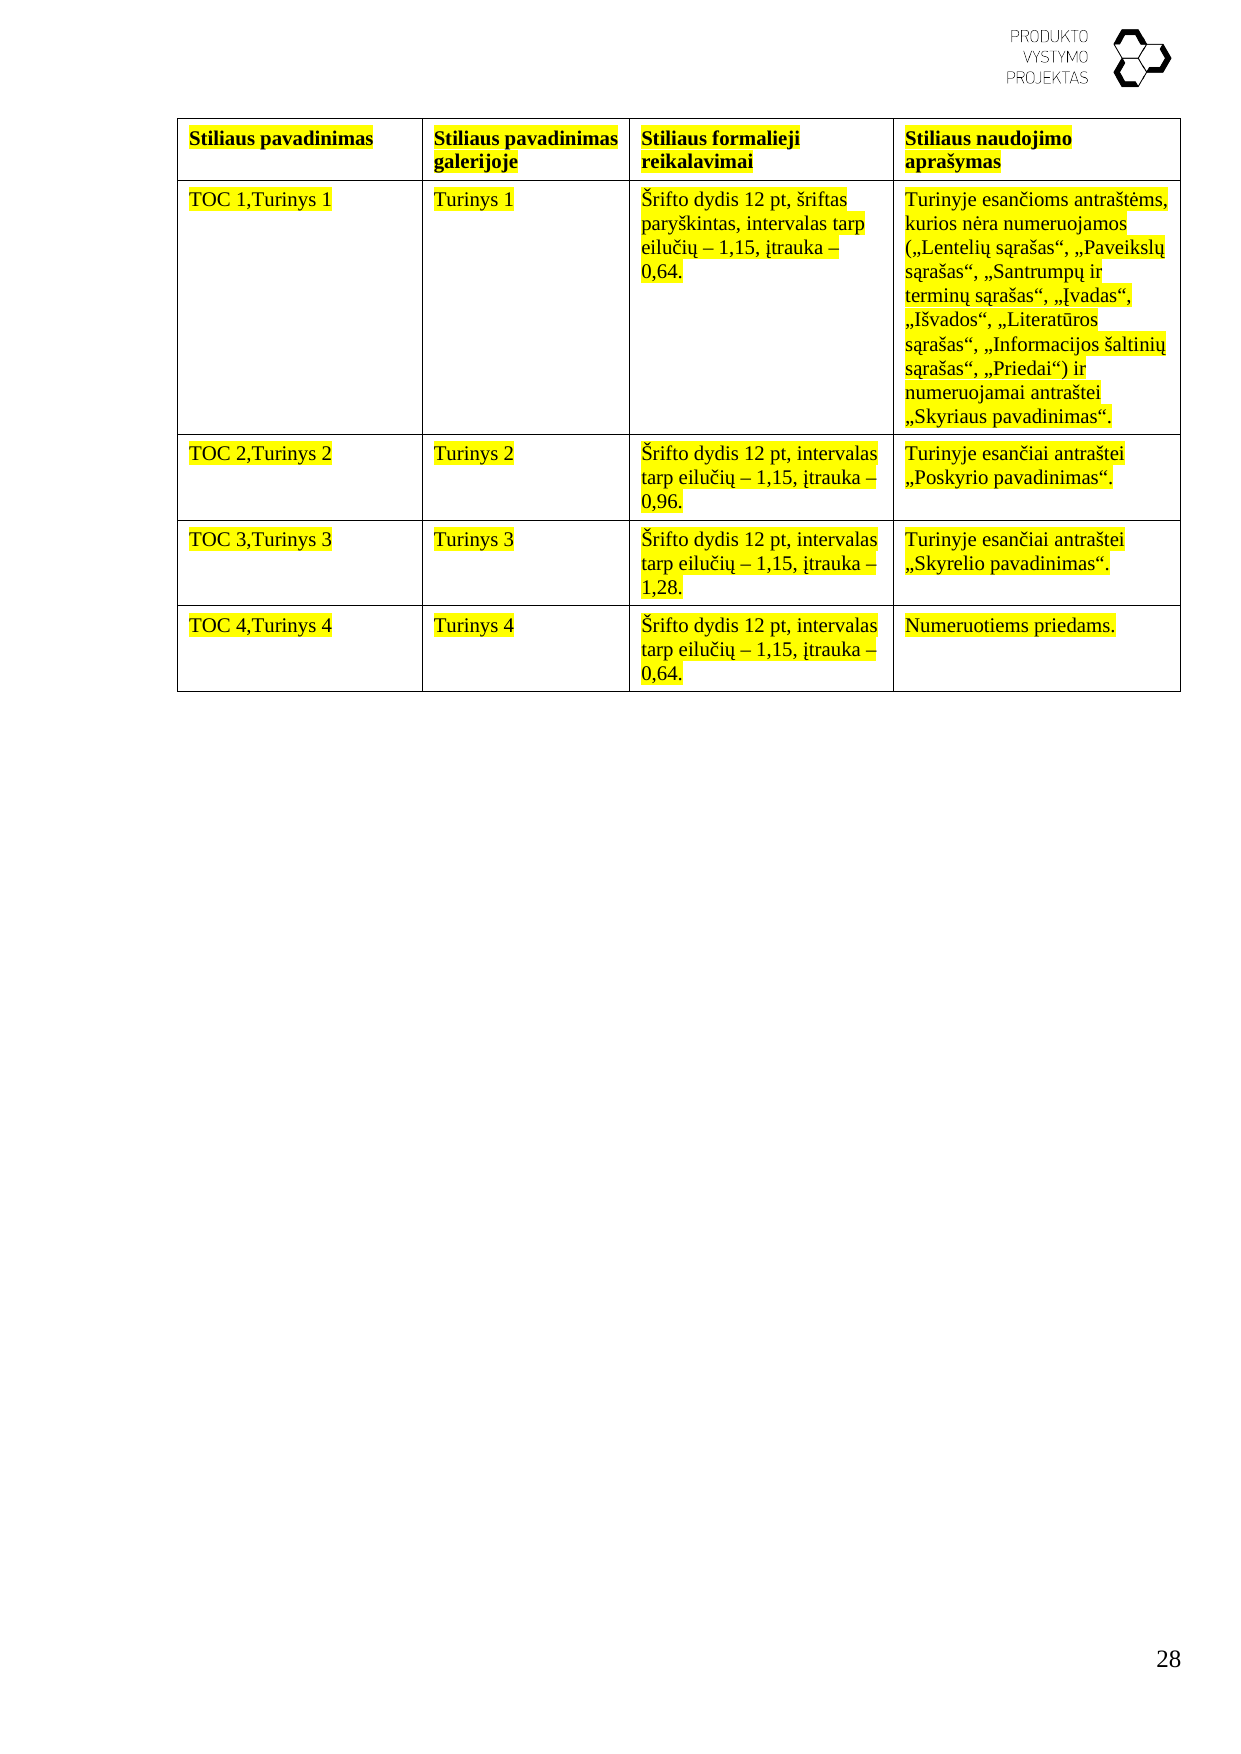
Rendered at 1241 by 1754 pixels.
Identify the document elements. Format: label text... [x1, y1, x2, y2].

table_header Stiliaus pavadinimas [178, 119, 422, 180]
picture [991, 0, 1182, 110]
table_cell Turinys 4 [423, 606, 629, 691]
table_cell TOC 2,Turinys 2 [178, 435, 422, 520]
table_cell Šrifto dydis 12 pt, intervalas tarp eilučių – 1,15, įtrauka – 0,64. [630, 606, 893, 691]
table_cell TOC 1,Turinys 1 [178, 181, 422, 434]
table_cell Turinyje esančiai antraštei „Skyrelio pavadinimas“. [894, 521, 1180, 605]
table_header Stiliaus naudojimo aprašymas [894, 119, 1180, 180]
table_cell Turinyje esančiai antraštei „Poskyrio pavadinimas“. [894, 435, 1180, 520]
table_cell TOC 3,Turinys 3 [178, 521, 422, 605]
table_cell Turinys 1 [423, 181, 629, 434]
table_header Stiliaus formalieji reikalavimai [630, 119, 893, 180]
table_cell Turinys 3 [423, 521, 629, 605]
table_cell Turinyje esančioms antraštėms, kurios nėra numeruojamos („Lentelių sąrašas“, „Paveikslų sąrašas“, „Santrumpų ir terminų sąrašas“, „Įvadas“, „Išvados“, „Literatūros sąrašas“, „Informacijos šaltinių sąrašas“, „Priedai“) ir numeruojamai antraštei „Skyriaus pavadinimas“. [894, 181, 1180, 434]
table_cell Šrifto dydis 12 pt, intervalas tarp eilučių – 1,15, įtrauka – 0,96. [630, 435, 893, 520]
table_cell Šrifto dydis 12 pt, šriftas paryškintas, intervalas tarp eilučių – 1,15, įtrauka – 0,64. [630, 181, 893, 434]
table_cell TOC 4,Turinys 4 [178, 606, 422, 691]
table_cell Šrifto dydis 12 pt, intervalas tarp eilučių – 1,15, įtrauka – 1,28. [630, 521, 893, 605]
table_header Stiliaus pavadinimas galerijoje [423, 119, 629, 180]
table_cell Numeruotiems priedams. [894, 606, 1180, 691]
table_cell Turinys 2 [423, 435, 629, 520]
